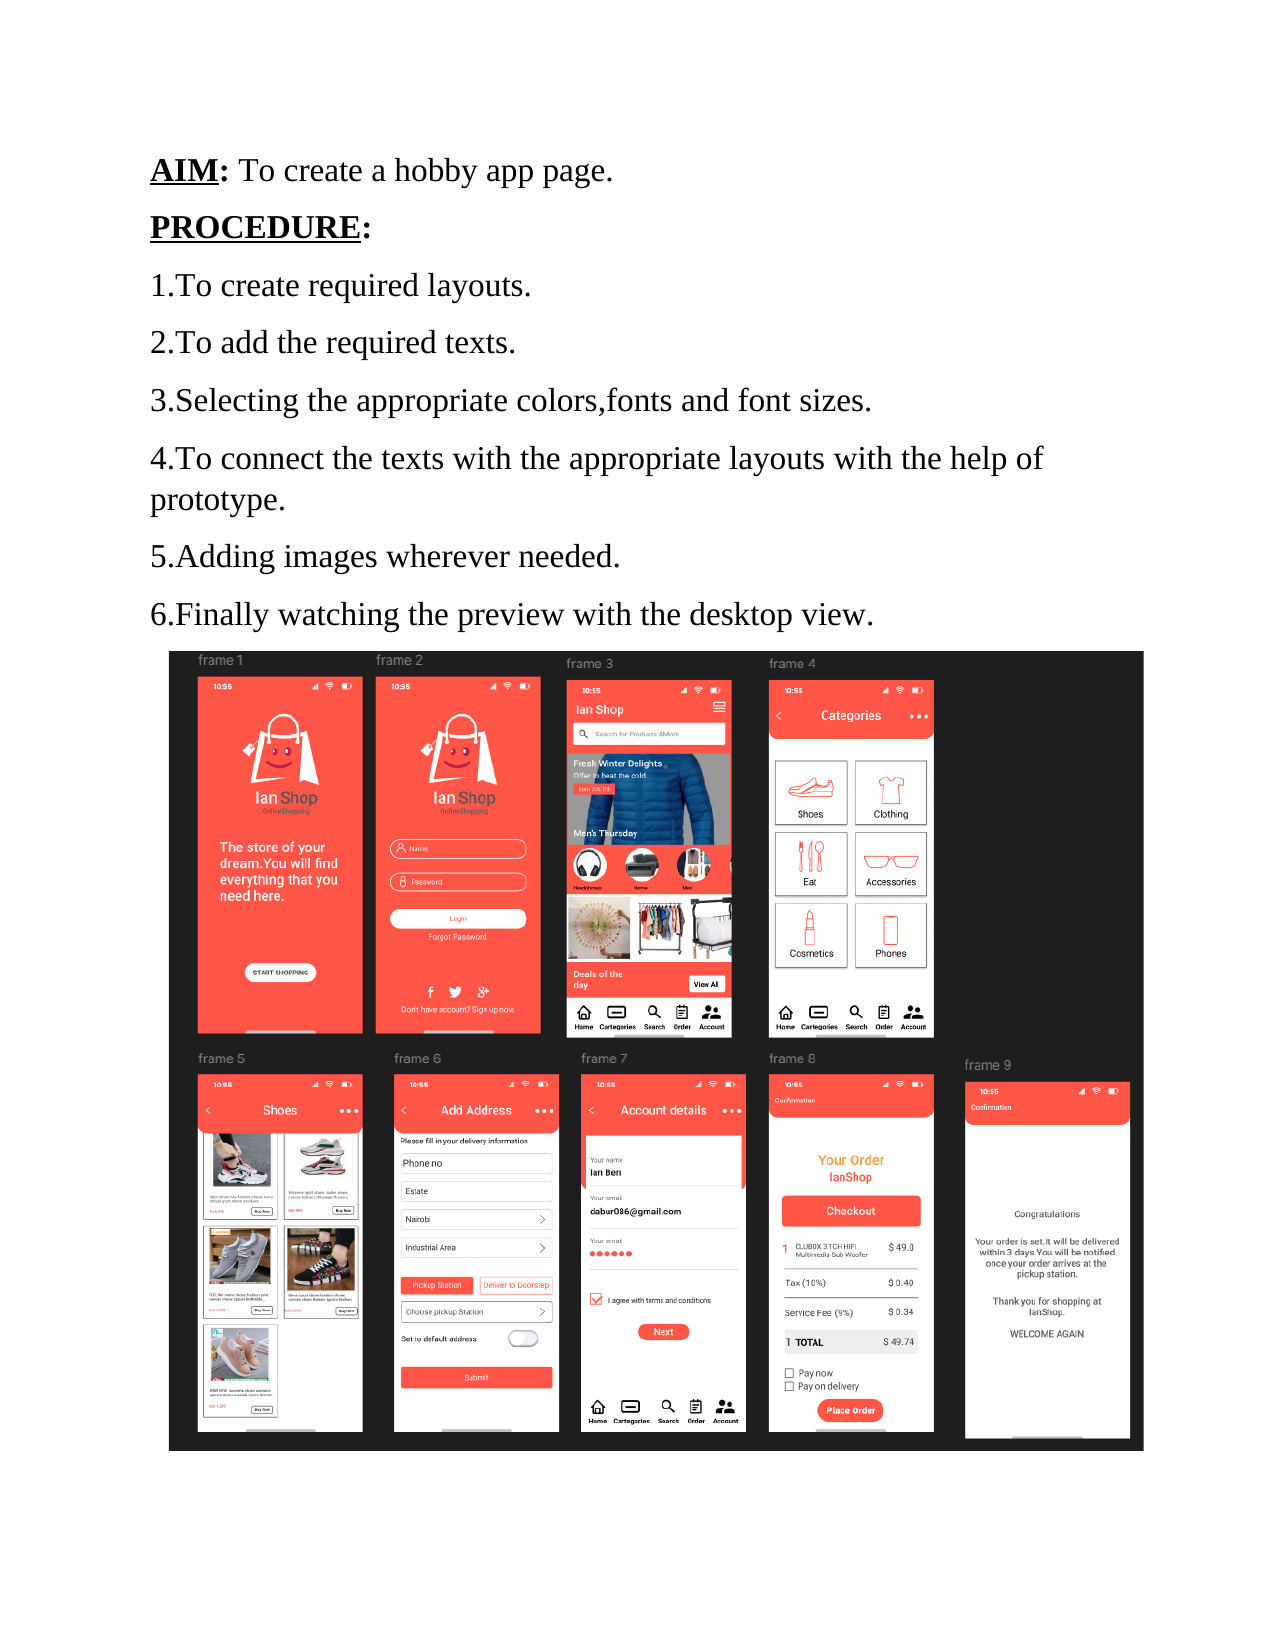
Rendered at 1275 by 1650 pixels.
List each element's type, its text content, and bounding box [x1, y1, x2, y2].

text 5.Adding images wherever needed. [150, 537, 1125, 575]
text PROCEDURE: [150, 208, 1125, 246]
text AIM: To create a hobby app page. [150, 150, 1125, 188]
text 2.To add the required texts. [150, 323, 1125, 361]
text 4.To connect the texts with the appropriate layouts with the help of prototype. [150, 438, 1125, 517]
text 3.Selecting the appropriate colors,fonts and font sizes. [150, 380, 1125, 419]
text 1.To create required layouts. [150, 265, 1125, 303]
text 6.Finally watching the preview with the desktop view. [150, 594, 1125, 632]
